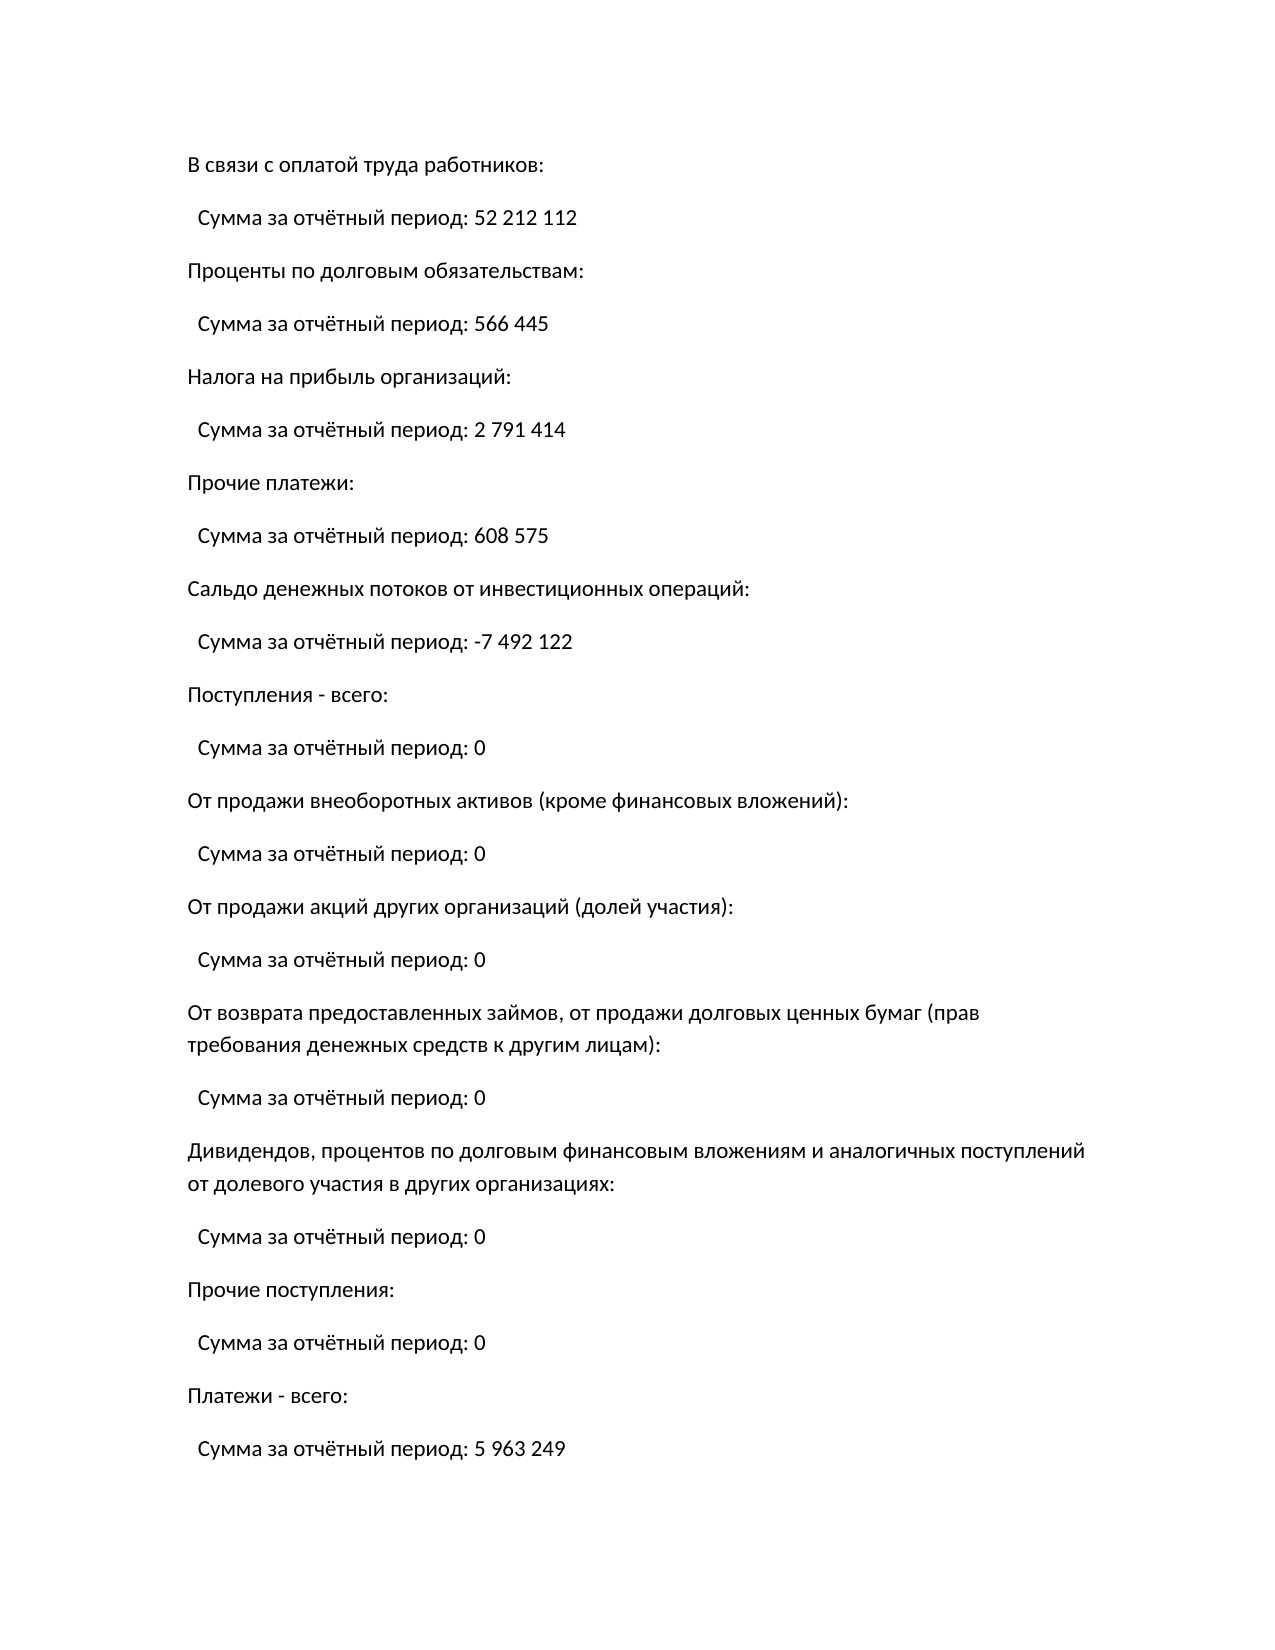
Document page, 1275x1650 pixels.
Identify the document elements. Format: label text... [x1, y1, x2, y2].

text Прочие поступления: [187, 1275, 1087, 1303]
text Сумма за отчётный период: 608 575 [187, 521, 1087, 549]
text Сумма за отчётный период: 0 [187, 1222, 1087, 1250]
text В связи с оплатой труда работников: [187, 150, 1087, 178]
text Поступления - всего: [187, 680, 1087, 708]
text Сальдо денежных потоков от инвестиционных операций: [187, 574, 1087, 602]
text Сумма за отчётный период: -7 492 122 [187, 627, 1087, 655]
text Налога на прибыль организаций: [187, 362, 1087, 390]
text Проценты по долговым обязательствам: [187, 256, 1087, 284]
text Сумма за отчётный период: 0 [187, 1083, 1087, 1112]
text Сумма за отчётный период: 0 [187, 1328, 1087, 1356]
text Прочие платежи: [187, 468, 1087, 496]
text Сумма за отчётный период: 2 791 414 [187, 415, 1087, 443]
text Сумма за отчётный период: 5 963 249 [187, 1434, 1087, 1462]
text От продажи внеоборотных активов (кроме финансовых вложений): [187, 786, 1087, 814]
text От продажи акций других организаций (долей участия): [187, 892, 1087, 920]
text От возврата предоставленных займов, от продажи долговых ценных бумаг (прав требования денежных средств к другим лицам): [187, 998, 1087, 1058]
text Платежи - всего: [187, 1381, 1087, 1409]
text Сумма за отчётный период: 0 [187, 945, 1087, 973]
text Дивидендов, процентов по долговым финансовым вложениям и аналогичных поступлений от долевого участия в других организациях: [187, 1137, 1087, 1197]
text Сумма за отчётный период: 566 445 [187, 309, 1087, 337]
text Сумма за отчётный период: 0 [187, 839, 1087, 867]
text Сумма за отчётный период: 52 212 112 [187, 203, 1087, 231]
text Сумма за отчётный период: 0 [187, 733, 1087, 761]
